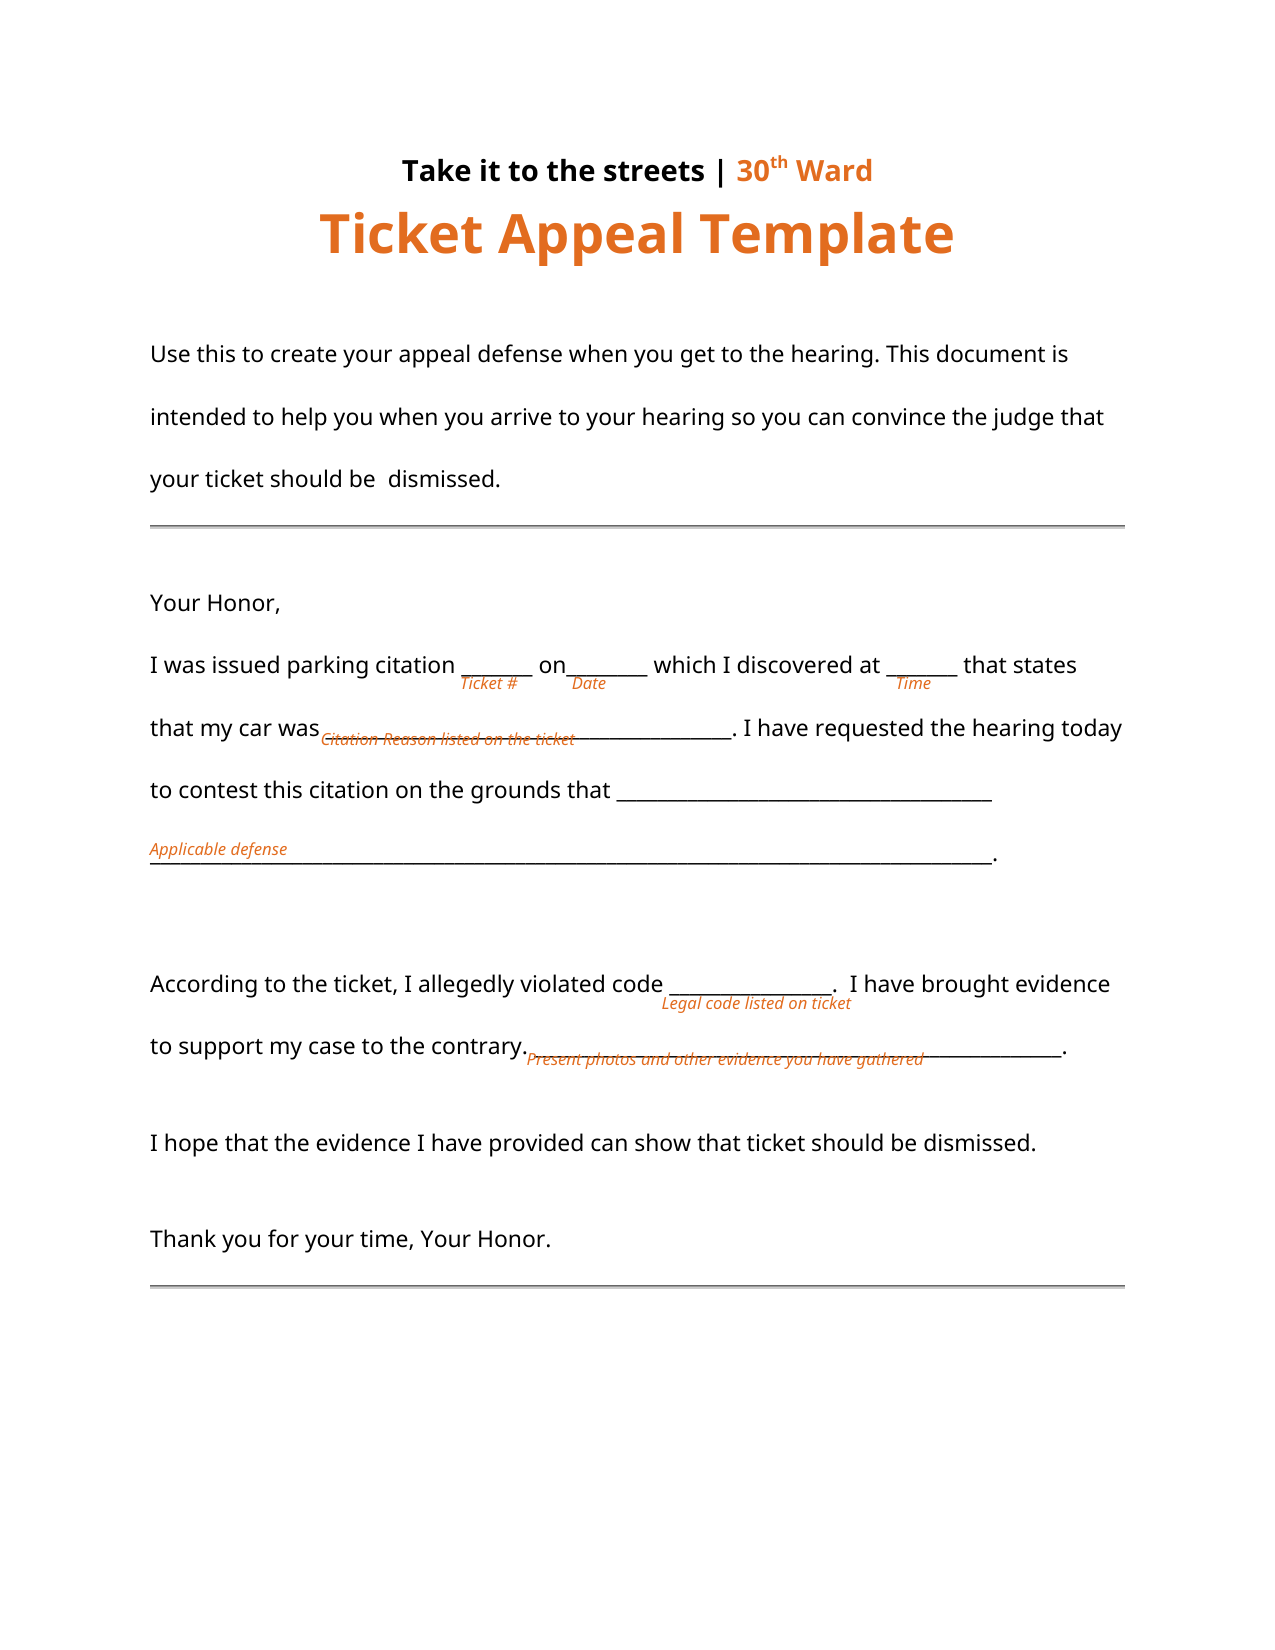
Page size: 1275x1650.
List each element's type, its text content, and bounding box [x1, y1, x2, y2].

picture [150, 1285, 1125, 1289]
text I was issued parking citation _______ on________ which I discovered at _______ that states that my car was ________________________________________. I have requested the hearing today to contest this citation on the grounds that _____________________________________ ___________________________________________________________________________________. [150, 649, 1125, 868]
picture [150, 525, 1125, 529]
text I hope that the evidence I have provided can show that ticket should be dismissed. [150, 1127, 1125, 1158]
text Thank you for your time, Your Honor. [150, 1223, 1125, 1254]
text Take it to the streets | 30th Ward [150, 150, 1125, 190]
text Your Honor, [150, 587, 1125, 618]
text Use this to create your appeal defense when you get to the hearing. This document is intended to help you when you arrive to your hearing so you can convince the judge that your ticket should be dismissed. [150, 338, 1125, 495]
text According to the ticket, I allegedly violated code ________________. I have brought evidence to support my case to the contrary. ____________________________________________________. [150, 968, 1125, 1061]
text Ticket Appeal Template [150, 196, 1125, 270]
